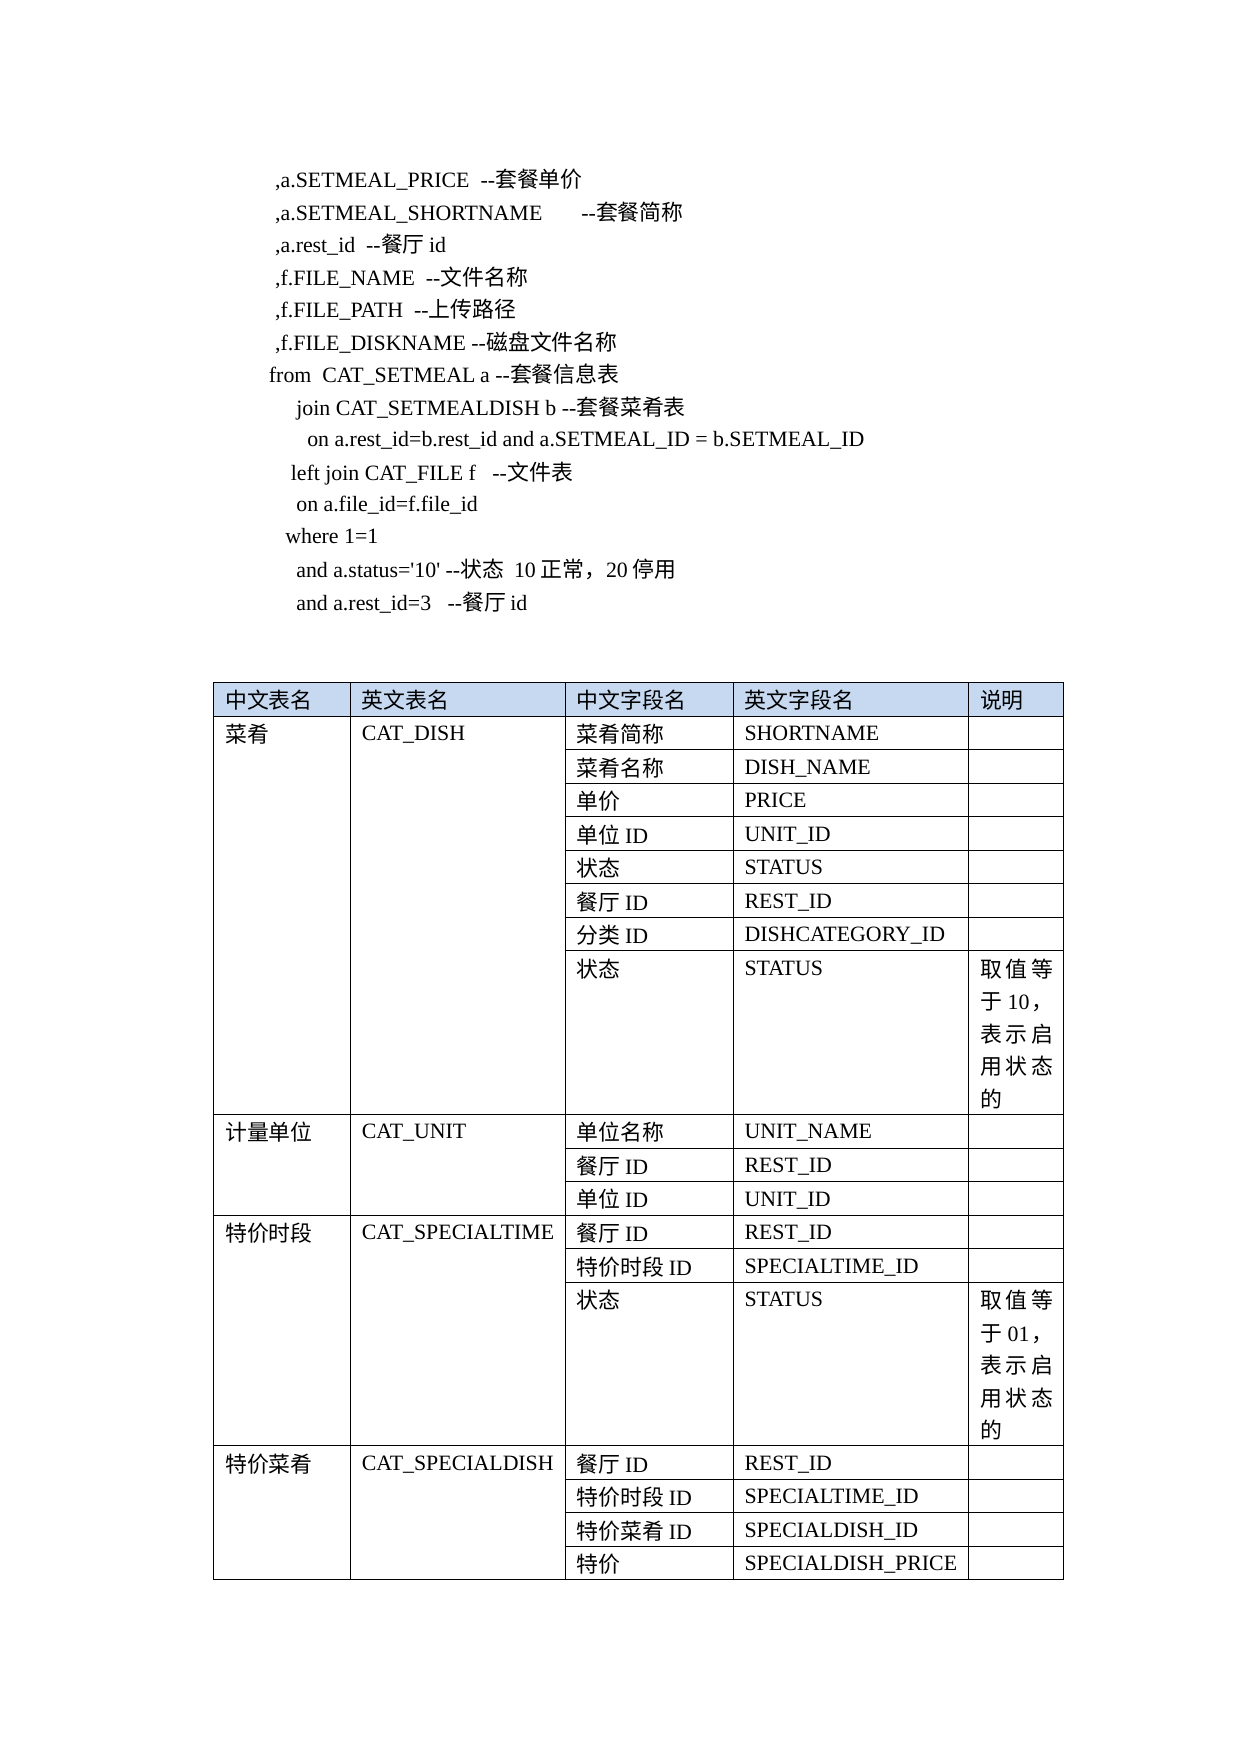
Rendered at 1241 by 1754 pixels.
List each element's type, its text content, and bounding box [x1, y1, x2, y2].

table_cell [969, 1216, 1063, 1248]
table_cell REST_ID [734, 1149, 968, 1181]
table_cell REST_ID [734, 1446, 968, 1479]
table_cell SPECIALDISH_PRICE [734, 1547, 968, 1579]
table_cell 餐厅ID [566, 1446, 733, 1479]
table_cell [969, 1149, 1063, 1181]
table_cell UNIT_ID [734, 817, 968, 850]
table_cell [969, 1249, 1063, 1282]
table_cell [969, 884, 1063, 917]
table_cell 分类ID [566, 918, 733, 950]
table_cell STATUS [734, 1283, 968, 1445]
table_cell STATUS [734, 851, 968, 883]
table_cell 菜肴 [214, 717, 350, 1114]
table_cell [969, 1115, 1063, 1147]
table_cell [969, 750, 1063, 783]
table_cell UNIT_NAME [734, 1115, 968, 1147]
table_cell [969, 918, 1063, 950]
table_cell SPECIALTIME_ID [734, 1249, 968, 1282]
list on a.file_id=f.file_id [225, 487, 1053, 519]
table_cell 单价 [566, 784, 733, 816]
table_cell DISHCATEGORY_ID [734, 918, 968, 950]
table_cell 特价时段ID [566, 1480, 733, 1512]
table_cell 特价 [566, 1547, 733, 1579]
table_cell PRICE [734, 784, 968, 816]
list join CAT_SETMEALDISH b --套餐菜肴表 [225, 389, 1053, 422]
table_cell [969, 717, 1063, 749]
list and a.rest_id=3 --餐厅id [225, 584, 1053, 617]
list on a.rest_id=b.rest_id and a.SETMEAL_ID = b.SETMEAL_ID [225, 422, 1053, 454]
table_cell [969, 1182, 1063, 1214]
table_cell REST_ID [734, 884, 968, 917]
table_cell SPECIALDISH_ID [734, 1513, 968, 1546]
table_cell CAT_DISH [351, 717, 565, 1114]
list left join CAT_FILE f --文件表 [225, 454, 1053, 487]
table_cell 状态 [566, 851, 733, 883]
list from CAT_SETMEAL a --套餐信息表 [225, 357, 1053, 389]
list ,a.rest_id --餐厅id [225, 227, 1053, 259]
table_cell SPECIALTIME_ID [734, 1480, 968, 1512]
table_cell UNIT_ID [734, 1182, 968, 1214]
table_cell CAT_SPECIALTIME [351, 1216, 565, 1445]
table_cell CAT_SPECIALDISH [351, 1446, 565, 1579]
table_cell 菜肴名称 [566, 750, 733, 783]
list ,f.FILE_PATH --上传路径 [225, 292, 1053, 324]
table_cell 取值等于10，表示启用状态的 [969, 951, 1063, 1114]
table_cell [969, 784, 1063, 816]
table_cell 餐厅ID [566, 884, 733, 917]
table_cell 特价菜肴ID [566, 1513, 733, 1546]
table_cell REST_ID [734, 1216, 968, 1248]
table_cell 特价菜肴 [214, 1446, 350, 1579]
table_cell 餐厅ID [566, 1149, 733, 1181]
list where 1=1 [225, 519, 1053, 552]
table_header 中文表名 [214, 683, 350, 716]
table_cell [969, 1513, 1063, 1546]
table_cell 单位ID [566, 817, 733, 850]
list ,a.SETMEAL_PRICE --套餐单价 [225, 162, 1053, 194]
table_header 中文字段名 [566, 683, 733, 716]
table_cell 状态 [566, 1283, 733, 1445]
table_cell 单位名称 [566, 1115, 733, 1147]
table_cell SHORTNAME [734, 717, 968, 749]
table_cell 单位ID [566, 1182, 733, 1214]
table_cell 餐厅ID [566, 1216, 733, 1248]
table_cell [969, 1480, 1063, 1512]
table_header 说明 [969, 683, 1063, 716]
table_cell [969, 851, 1063, 883]
list and a.status='10' --状态 10正常，20停用 [225, 552, 1053, 584]
table_cell [969, 1547, 1063, 1579]
table_cell [969, 817, 1063, 850]
table_cell 特价时段ID [566, 1249, 733, 1282]
table_cell 菜肴简称 [566, 717, 733, 749]
table_cell 特价时段 [214, 1216, 350, 1445]
list ,f.FILE_NAME --文件名称 [225, 259, 1053, 292]
table_cell DISH_NAME [734, 750, 968, 783]
list ,f.FILE_DISKNAME --磁盘文件名称 [225, 324, 1053, 357]
table_header 英文字段名 [734, 683, 968, 716]
table_header 英文表名 [351, 683, 565, 716]
table_cell [969, 1446, 1063, 1479]
list ,a.SETMEAL_SHORTNAME --套餐简称 [225, 194, 1053, 227]
table_cell 状态 [566, 951, 733, 1114]
table_cell STATUS [734, 951, 968, 1114]
table_cell CAT_UNIT [351, 1115, 565, 1214]
table_cell 取值等于01，表示启用状态的 [969, 1283, 1063, 1445]
table_cell 计量单位 [214, 1115, 350, 1214]
